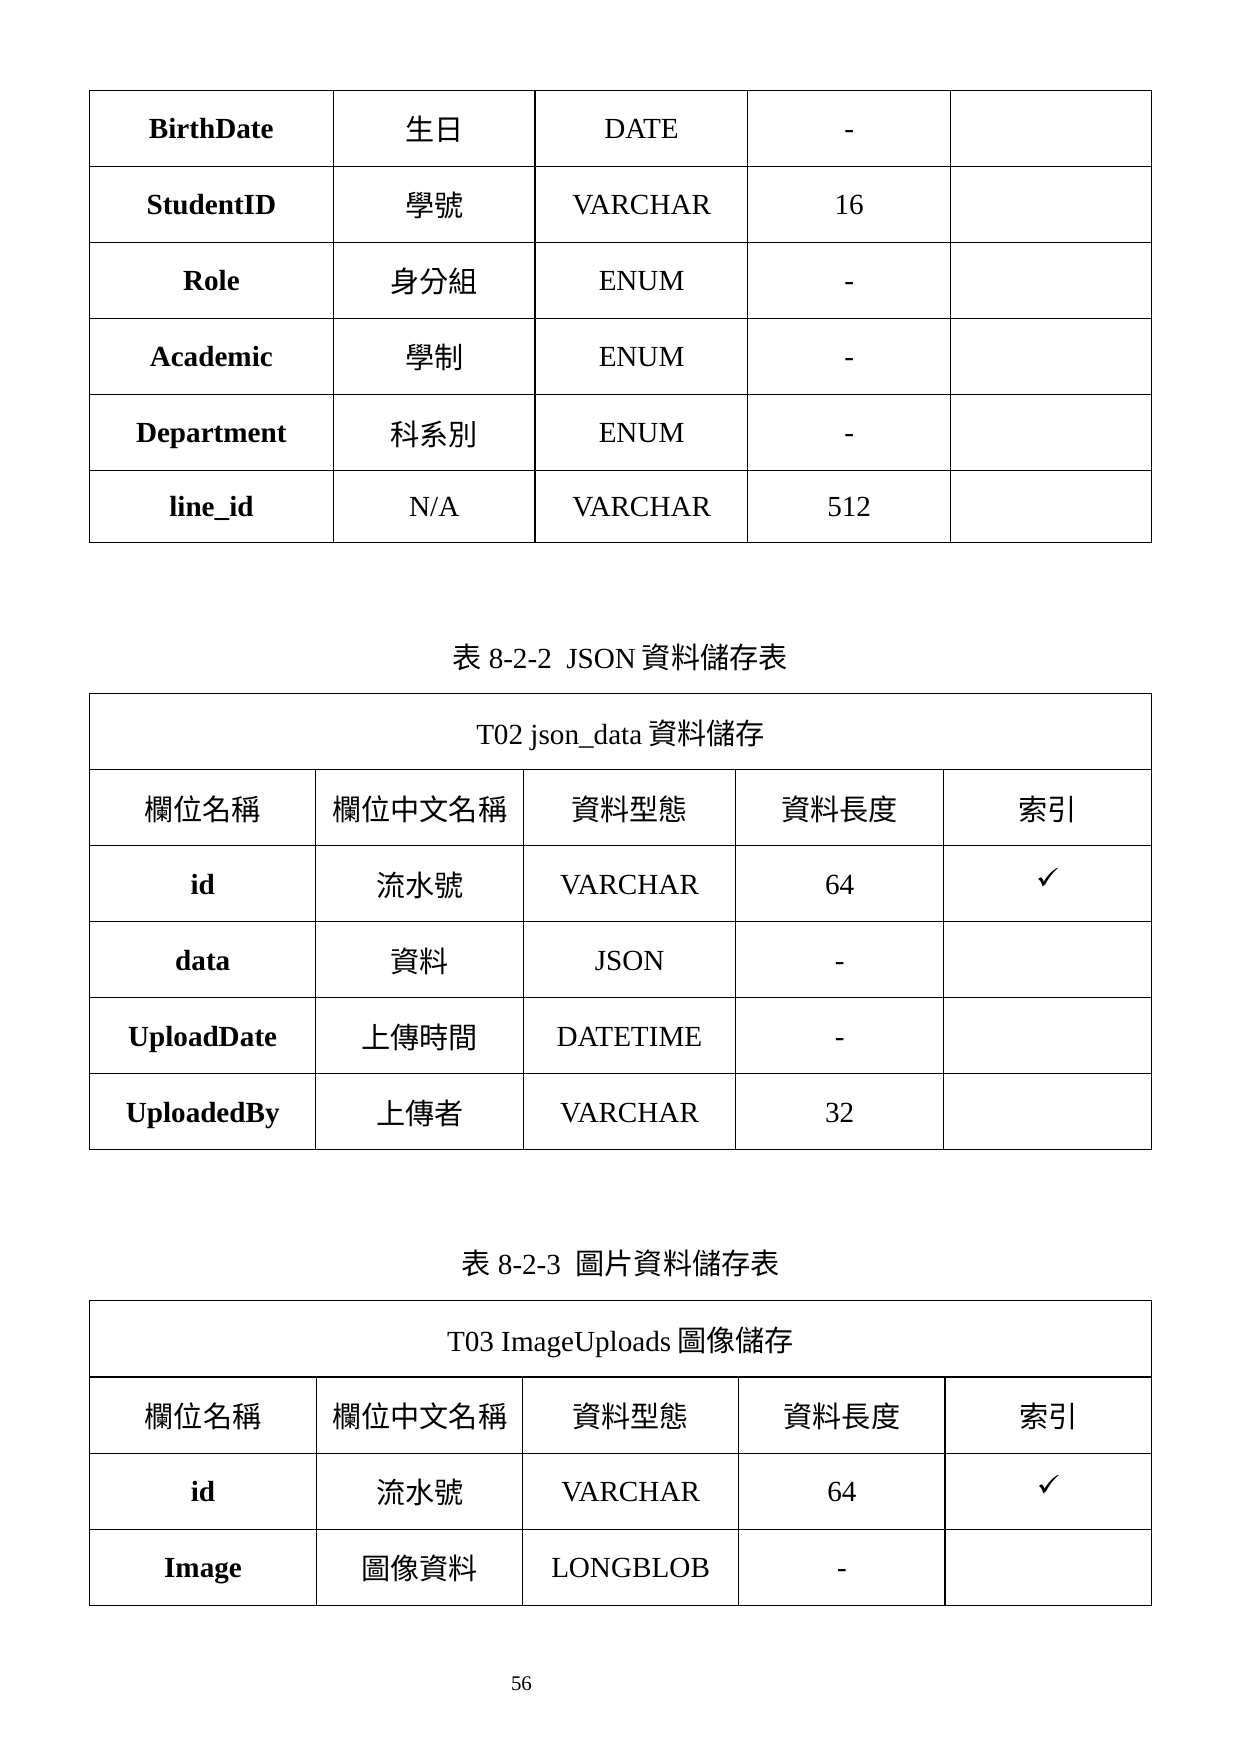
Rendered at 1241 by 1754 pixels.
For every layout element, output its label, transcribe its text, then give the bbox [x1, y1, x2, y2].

table_cell VARCHAR [536, 471, 747, 542]
text 表 8-2-3 圖片資料儲存表 [89, 1225, 1152, 1300]
table_cell 資料長度 [739, 1378, 944, 1452]
table_cell 欄位名稱 [90, 770, 315, 845]
table_cell 身分組 [334, 243, 534, 318]
table_cell N/A [334, 471, 534, 542]
table_cell id [90, 846, 315, 921]
table_header T02 json_data資料儲存 [90, 694, 1151, 769]
table_cell VARCHAR [524, 846, 735, 921]
table_cell 資料 [316, 922, 523, 997]
table_cell - [748, 395, 950, 470]
table_cell 32 [736, 1074, 943, 1149]
table_cell 學制 [334, 319, 534, 394]
table_cell UploadedBy [90, 1074, 315, 1149]
table_cell id [90, 1454, 316, 1528]
table_cell StudentID [90, 167, 333, 242]
table_cell 流水號 [316, 846, 523, 921]
table_cell 資料長度 [736, 770, 943, 845]
table_cell VARCHAR [524, 1074, 735, 1149]
table_cell 上傳者 [316, 1074, 523, 1149]
table_cell 學號 [334, 167, 534, 242]
table_cell VARCHAR [523, 1454, 738, 1528]
table_cell 生日 [334, 91, 534, 166]
table_cell 欄位中文名稱 [316, 770, 523, 845]
table_cell ENUM [536, 319, 747, 394]
table_cell [946, 1454, 1151, 1528]
table_cell - [748, 243, 950, 318]
table_cell UploadDate [90, 998, 315, 1073]
table_cell [951, 91, 1151, 166]
table_cell Academic [90, 319, 333, 394]
table_cell - [739, 1530, 944, 1604]
table_cell 資料型態 [524, 770, 735, 845]
table_cell JSON [524, 922, 735, 997]
table_cell [944, 1074, 1151, 1149]
table_cell DATETIME [524, 998, 735, 1073]
table_cell [951, 395, 1151, 470]
table_cell LONGBLOB [523, 1530, 738, 1604]
table_cell ENUM [536, 243, 747, 318]
table_cell Department [90, 395, 333, 470]
table_cell [946, 1530, 1151, 1604]
table_cell 索引 [946, 1378, 1151, 1452]
table_cell 索引 [944, 770, 1151, 845]
table_cell 流水號 [317, 1454, 522, 1528]
table_cell DATE [536, 91, 747, 166]
table_cell 上傳時間 [316, 998, 523, 1073]
table_cell - [748, 319, 950, 394]
table_cell [951, 243, 1151, 318]
table_cell 欄位名稱 [90, 1378, 316, 1452]
table_cell line_id [90, 471, 333, 542]
table_cell - [748, 91, 950, 166]
table_cell 圖像資料 [317, 1530, 522, 1604]
table_header T03 ImageUploads圖像儲存 [90, 1301, 1151, 1376]
table_cell [944, 998, 1151, 1073]
table_cell 64 [739, 1454, 944, 1528]
table_cell data [90, 922, 315, 997]
table_cell [944, 922, 1151, 997]
table_cell BirthDate [90, 91, 333, 166]
table_cell VARCHAR [536, 167, 747, 242]
table_cell Image [90, 1530, 316, 1604]
table_cell [951, 471, 1151, 542]
table_cell 科系別 [334, 395, 534, 470]
table_cell 資料型態 [523, 1378, 738, 1452]
text 表 8-2-2 JSON資料儲存表 [89, 618, 1152, 693]
table_cell [951, 319, 1151, 394]
table_cell [951, 167, 1151, 242]
table_cell - [736, 922, 943, 997]
table_cell 64 [736, 846, 943, 921]
table_cell 16 [748, 167, 950, 242]
table_cell Role [90, 243, 333, 318]
table_cell - [736, 998, 943, 1073]
table_cell [944, 846, 1151, 921]
table_cell ENUM [536, 395, 747, 470]
table_cell 欄位中文名稱 [317, 1378, 522, 1452]
table_cell 512 [748, 471, 950, 542]
